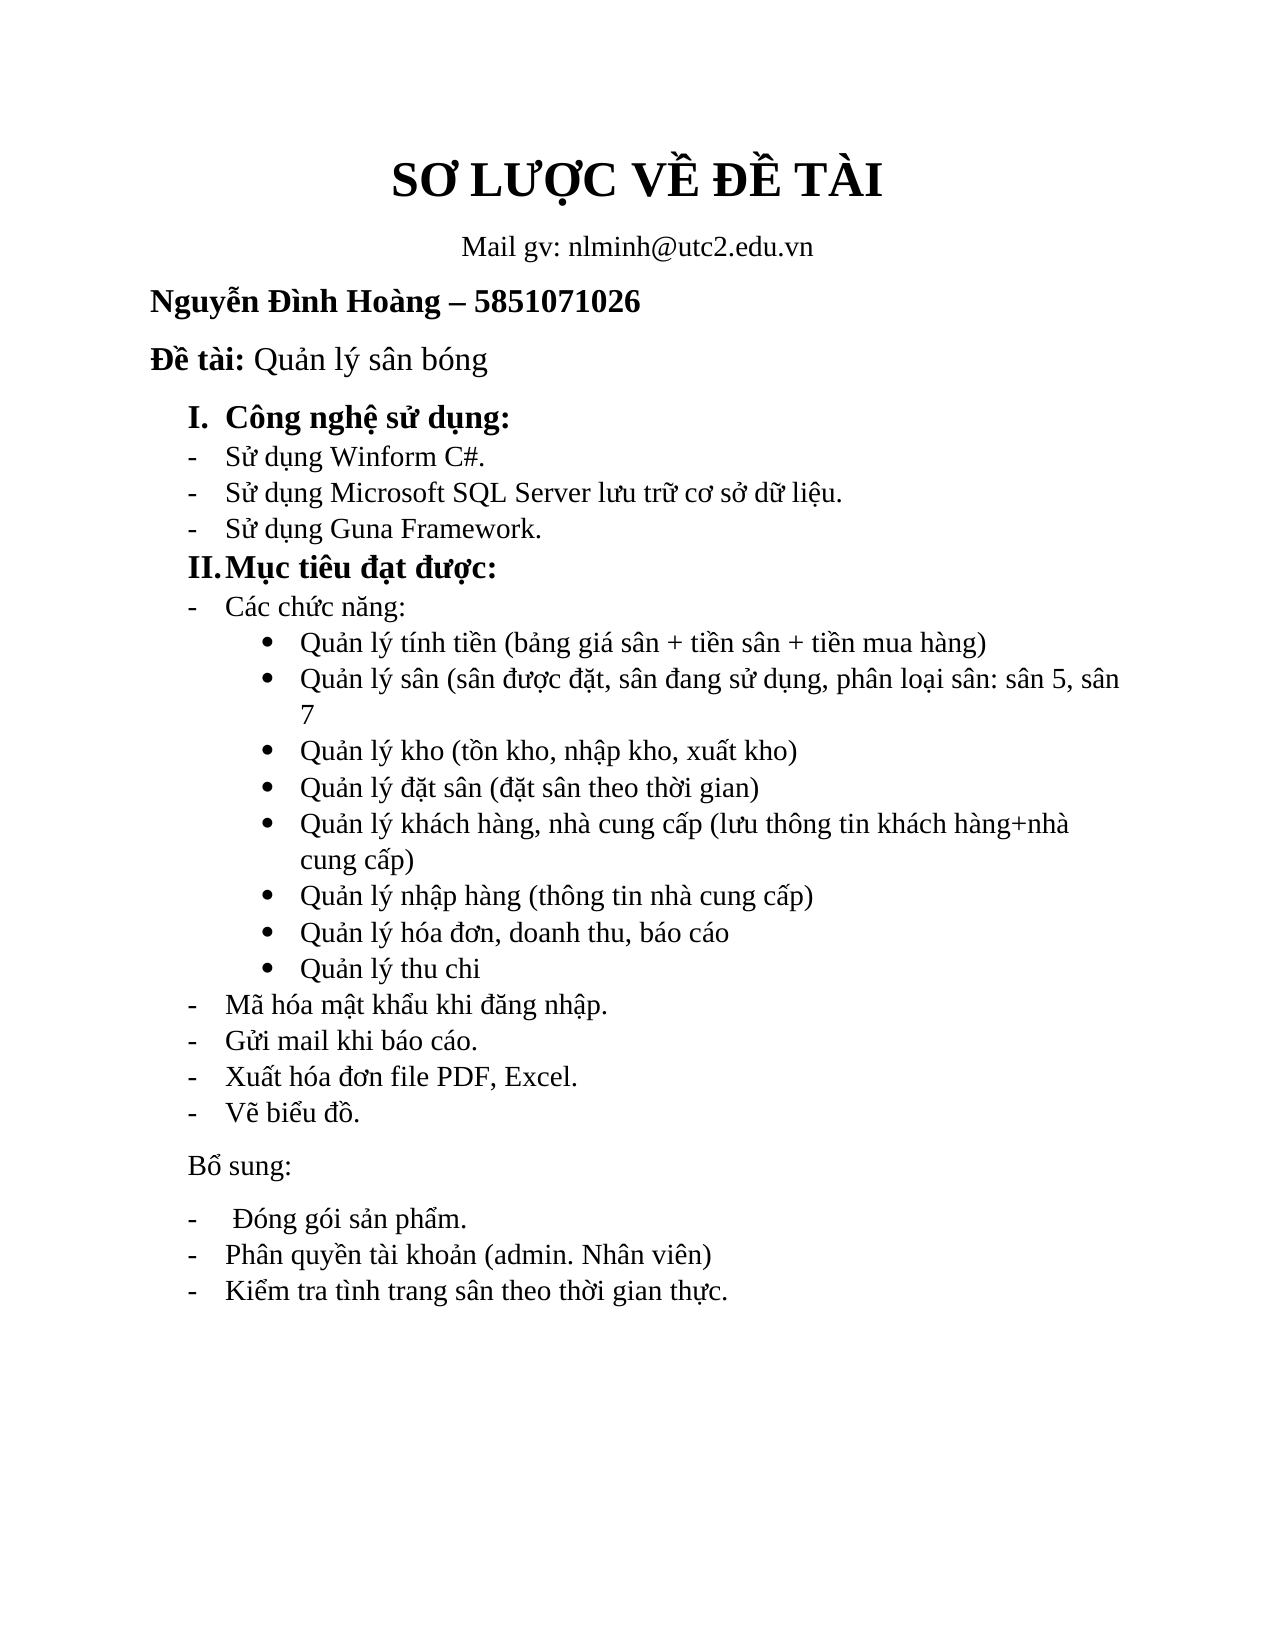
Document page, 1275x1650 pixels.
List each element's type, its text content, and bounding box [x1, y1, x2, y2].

list Gửi mail khi báo cáo. [187, 1023, 1125, 1057]
list Mã hóa mật khẩu khi đăng nhập. [187, 987, 1125, 1021]
list Quản lý khách hàng, nhà cung cấp (lưu thông tin khách hàng+nhà cung cấp) [262, 806, 1125, 876]
list Quản lý nhập hàng (thông tin nhà cung cấp) [262, 878, 1125, 912]
text Đề tài: Quản lý sân bóng [150, 339, 1125, 378]
text Bổ sung: [187, 1148, 1125, 1182]
list Đóng gói sản phẩm. [187, 1201, 1125, 1235]
list Công nghệ sử dụng: [187, 398, 1125, 436]
list Quản lý hóa đơn, doanh thu, báo cáo [262, 915, 1125, 948]
list Quản lý tính tiền (bảng giá sân + tiền sân + tiền mua hàng) [262, 625, 1125, 658]
list Vẽ biểu đồ. [187, 1096, 1125, 1129]
list Sử dụng Guna Framework. [187, 511, 1125, 545]
list Quản lý kho (tồn kho, nhập kho, xuất kho) [262, 733, 1125, 767]
list Xuất hóa đơn file PDF, Excel. [187, 1059, 1125, 1093]
list Sử dụng Winform C#. [187, 439, 1125, 472]
list Sử dụng Microsoft SQL Server lưu trữ cơ sở dữ liệu. [187, 475, 1125, 509]
list Quản lý thu chi [262, 951, 1125, 984]
text Nguyễn Đình Hoàng – 5851071026 [150, 282, 1125, 320]
list Quản lý đặt sân (đặt sân theo thời gian) [262, 770, 1125, 803]
list Mục tiêu đạt được: [187, 547, 1125, 586]
list Phân quyền tài khoản (admin. Nhân viên) [187, 1237, 1125, 1271]
list Kiểm tra tình trang sân theo thời gian thực. [187, 1273, 1125, 1307]
list Các chức năng: [187, 589, 1125, 622]
text Mail gv: nlminh@utc2.edu.vn [150, 229, 1125, 262]
text SƠ LƯỢC VỀ ĐỀ TÀI [150, 150, 1125, 207]
list Quản lý sân (sân được đặt, sân đang sử dụng, phân loại sân: sân 5, sân 7 [262, 661, 1125, 731]
